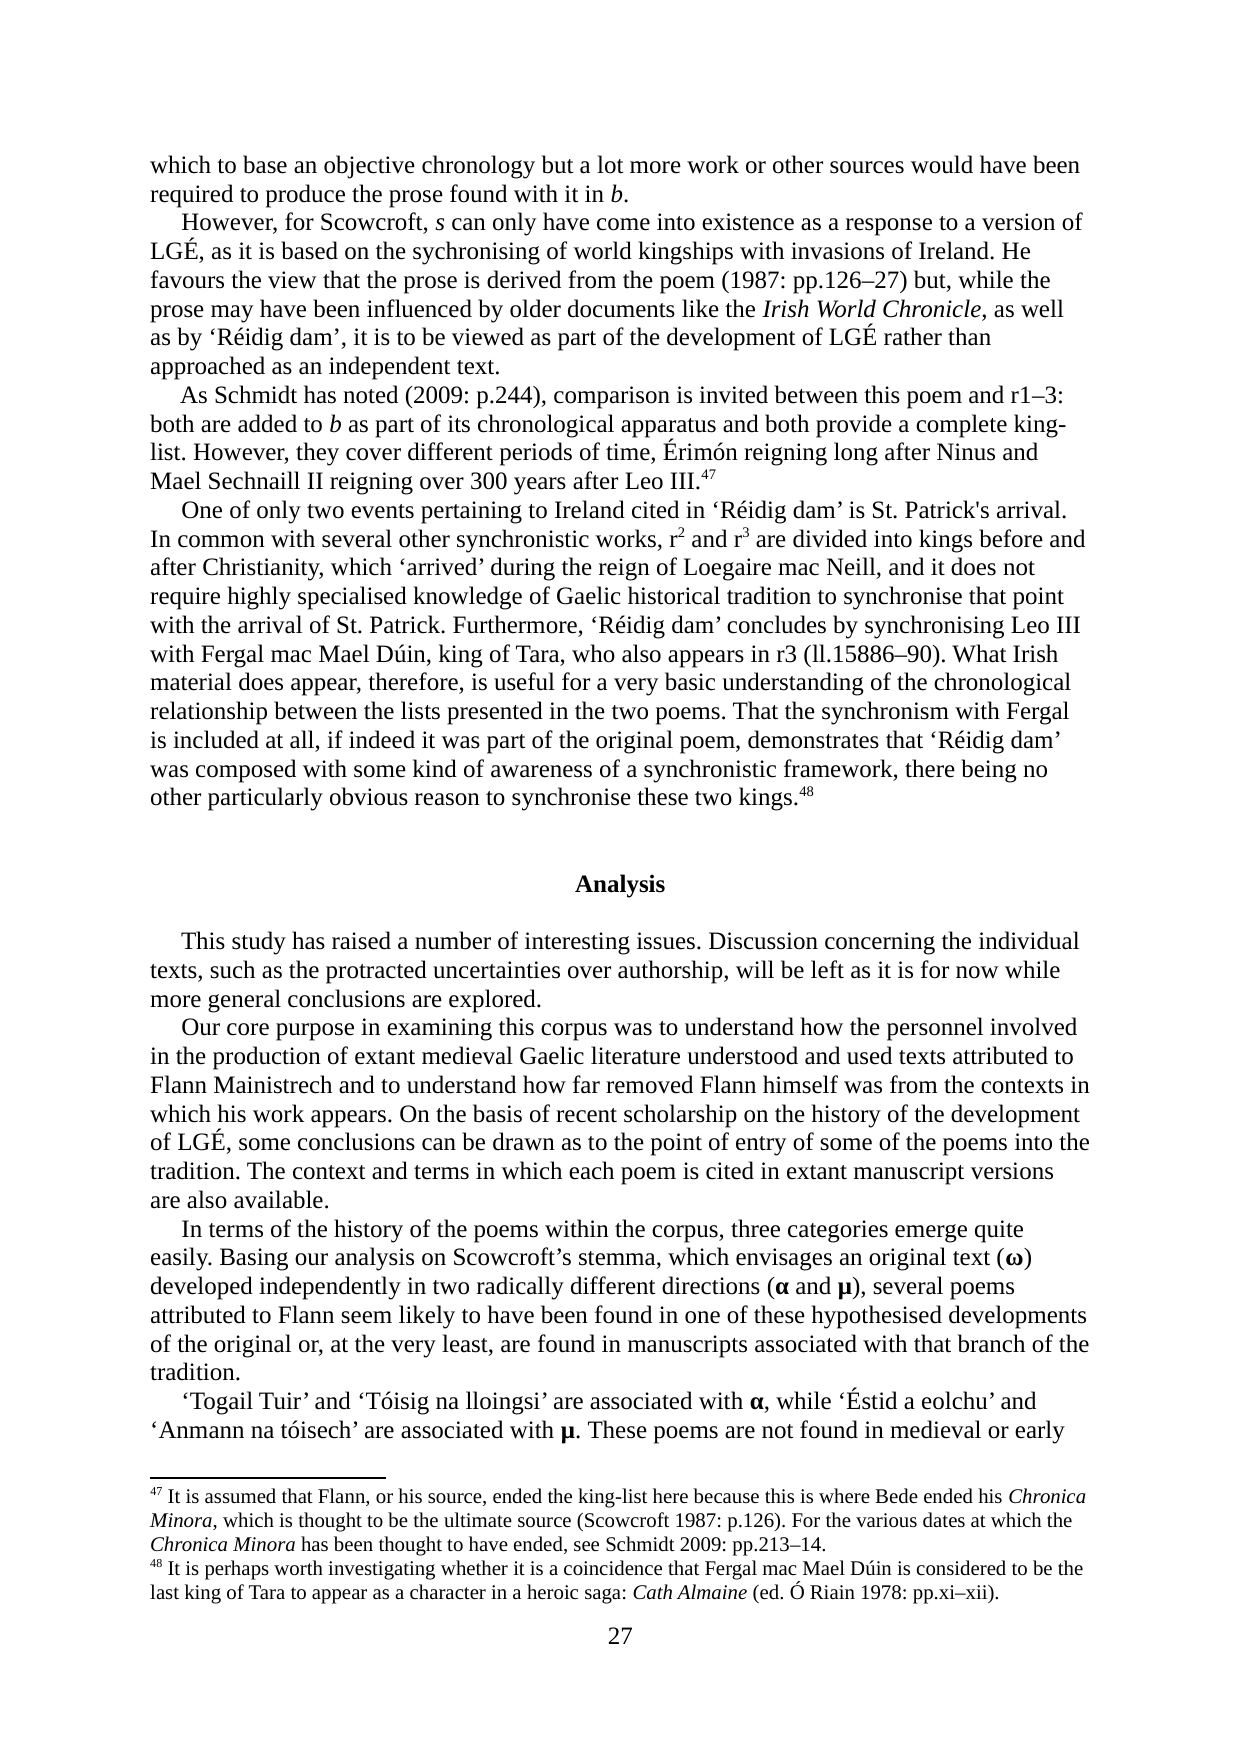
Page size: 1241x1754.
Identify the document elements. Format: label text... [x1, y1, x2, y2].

text Analysis [150, 869, 1090, 897]
text This study has raised a number of interesting issues. Discussion concerning the individual texts, such as the protracted uncertainties over authorship, will be left as it is for now while more general conclusions are explored. [150, 926, 1090, 1012]
text Our core purpose in examining this corpus was to understand how the personnel involved in the production of extant medieval Gaelic literature understood and used texts attributed to Flann Mainistrech and to understand how far removed Flann himself was from the contexts in which his work appears. On the basis of recent scholarship on the history of the development of LGÉ, some conclusions can be drawn as to the point of entry of some of the poems into the tradition. The context and terms in which each poem is cited in extant manuscript versions are also available. [150, 1012, 1090, 1214]
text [150, 1386, 1090, 1444]
text However, for Scowcroft, s can only have come into existence as a response to a version of LGÉ, as it is based on the sychronising of world kingships with invasions of Ireland. He favours the view that the prose is derived from the poem (1987: pp.126‒27) but, while the prose may have been influenced by older documents like the Irish World Chronicle, as well as by ‘Réidig dam’, it is to be viewed as part of the development of LGÉ rather than approached as an independent text. [150, 207, 1090, 380]
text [150, 150, 1090, 207]
text As Schmidt has noted (2009: p.244), comparison is invited between this poem and r1‒3: both are added to b as part of its chronological apparatus and both provide a complete king-list. However, they cover different periods of time, Érimón reigning long after Ninus and Mael Sechnaill II reigning over 300 years after Leo III. [150, 380, 1090, 495]
text In terms of the history of the poems within the corpus, three categories emerge quite easily. Basing our analysis on Scowcroft’s stemma, which envisages an original text (ω) developed independently in two radically different directions (α and μ), several poems attributed to Flann seem likely to have been found in one of these hypothesised developments of the original or, at the very least, are found in manuscripts associated with that branch of the tradition. [150, 1214, 1090, 1386]
text One of only two events pertaining to Ireland cited in ‘Réidig dam’ is St. Patrick's arrival. In common with several other synchronistic works, r2 and r3 are divided into kings before and after Christianity, which ‘arrived’ during the reign of Loegaire mac Neill, and it does not require highly specialised knowledge of Gaelic historical tradition to synchronise that point with the arrival of St. Patrick. Furthermore, ‘Réidig dam’ concludes by synchronising Leo III with Fergal mac Mael Dúin, king of Tara, who also appears in r3 (ll.15886‒90). What Irish material does appear, therefore, is useful for a very basic understanding of the chronological relationship between the lists presented in the two poems. That the synchronism with Fergal is included at all, if indeed it was part of the original poem, demonstrates that ‘Réidig dam’ was composed with some kind of awareness of a synchronistic framework, there being no other particularly obvious reason to synchronise these two kings. [150, 495, 1090, 811]
